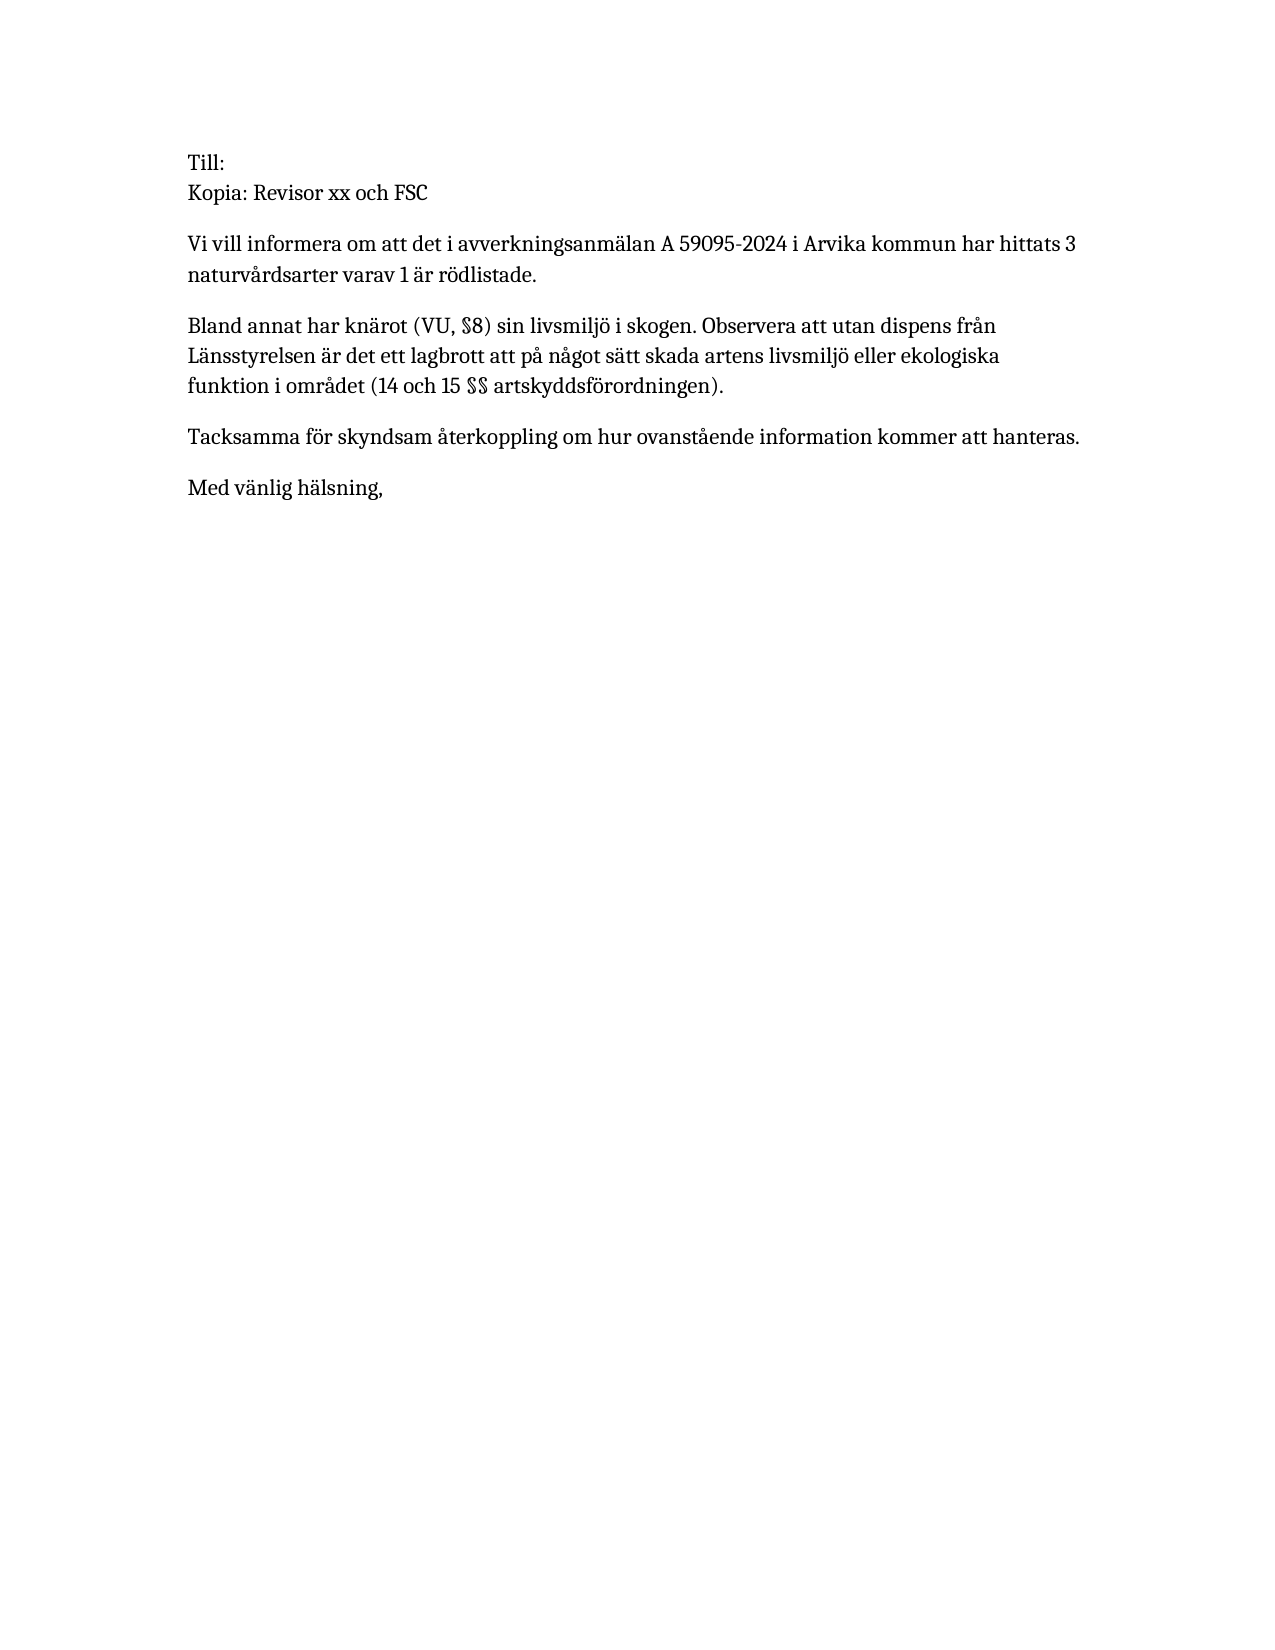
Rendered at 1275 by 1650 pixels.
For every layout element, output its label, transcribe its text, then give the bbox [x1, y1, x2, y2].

text Bland annat har knärot (VU, §8) sin livsmiljö i skogen. Observera att utan dispens från Länsstyrelsen är det ett lagbrott att på något sätt skada artens livsmiljö eller ekologiska funktion i området (14 och 15 §§ artskyddsförordningen). [187, 312, 1087, 399]
text Tacksamma för skyndsam återkoppling om hur ovanstående information kommer att hanteras. [187, 424, 1087, 450]
text Vi vill informera om att det i avverkningsanmälan A 59095-2024 i Arvika kommun har hittats 3 naturvårdsarter varav 1 är rödlistade. [187, 231, 1087, 288]
text Med vänlig hälsning, [187, 475, 1087, 532]
text Till: Kopia: Revisor xx och FSC [187, 150, 1087, 207]
